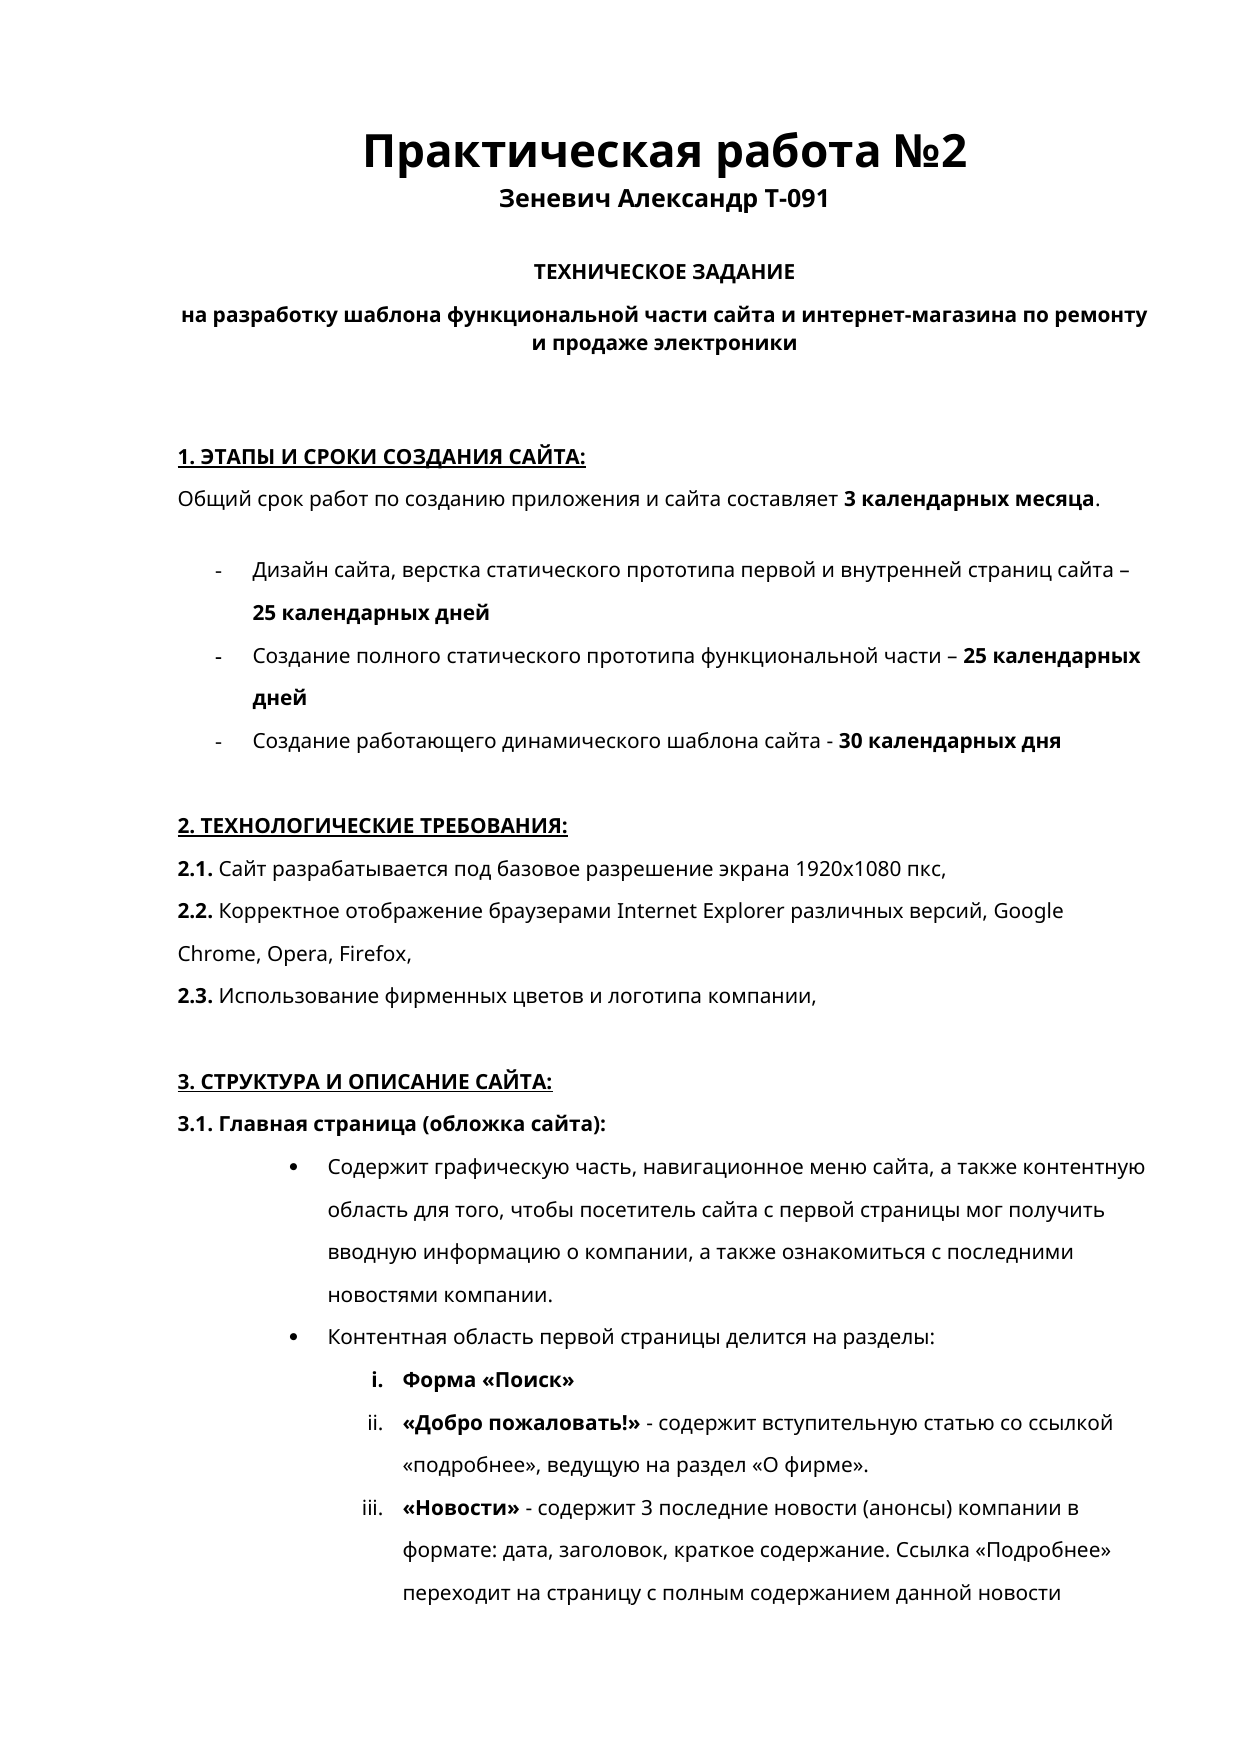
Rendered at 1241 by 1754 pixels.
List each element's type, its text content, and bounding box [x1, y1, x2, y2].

text 2.3. Использование фирменных цветов и логотипа компании, [177, 982, 1152, 1010]
list «Добро пожаловать!» - содержит вступительную статью со ссылкой «подробнее», ведущую на раздел «О фирме». [383, 1408, 1152, 1479]
list Форма «Поиск» [383, 1365, 1152, 1393]
subtitle на разработку шаблона функциональной части сайта и интернет-магазина по ремонту и продаже электроники [177, 300, 1152, 357]
text Зеневич Александр Т-091 [177, 181, 1152, 214]
subtitle 2. ТЕХНОЛОГИЧЕСКИЕ ТРЕБОВАНИЯ: [177, 811, 1152, 840]
list Создание полного статического прототипа функциональной части – 25 календарных дней [215, 641, 1152, 712]
subtitle 1. ЭТАПЫ И СРОКИ СОЗДАНИЯ САЙТА: [177, 442, 1152, 470]
text 2.1. Сайт разрабатывается под базовое разрешение экрана 1920х1080 пкс, [177, 854, 1152, 882]
text Общий срок работ по созданию приложения и сайта составляет 3 календарных месяца. [177, 484, 1152, 513]
text Практическая работа №2 [177, 118, 1152, 181]
subtitle ТЕХНИЧЕСКОЕ ЗАДАНИЕ [177, 257, 1152, 286]
list Создание работающего динамического шаблона сайта - 30 календарных дня [215, 726, 1152, 754]
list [383, 1493, 1152, 1607]
list Контентная область первой страницы делится на разделы: [290, 1322, 1152, 1351]
text 2.2. Корректное отображение браузерами Internet Explorer различных версий, Google Chrome, Opera, Firefox, [177, 896, 1152, 967]
list Содержит графическую часть, навигационное меню сайта, а также контентную область для того, чтобы посетитель сайта с первой страницы мог получить вводную информацию о компании, а также ознакомиться с последними новостями компании. [290, 1152, 1152, 1308]
text 3.1. Главная страница (обложка сайта): [177, 1109, 1152, 1138]
text 3. СТРУКТУРА И ОПИСАНИЕ САЙТА: [177, 1067, 1152, 1095]
list Дизайн сайта, верстка статического прототипа первой и внутренней страниц сайта – 25 календарных дней [215, 556, 1152, 627]
